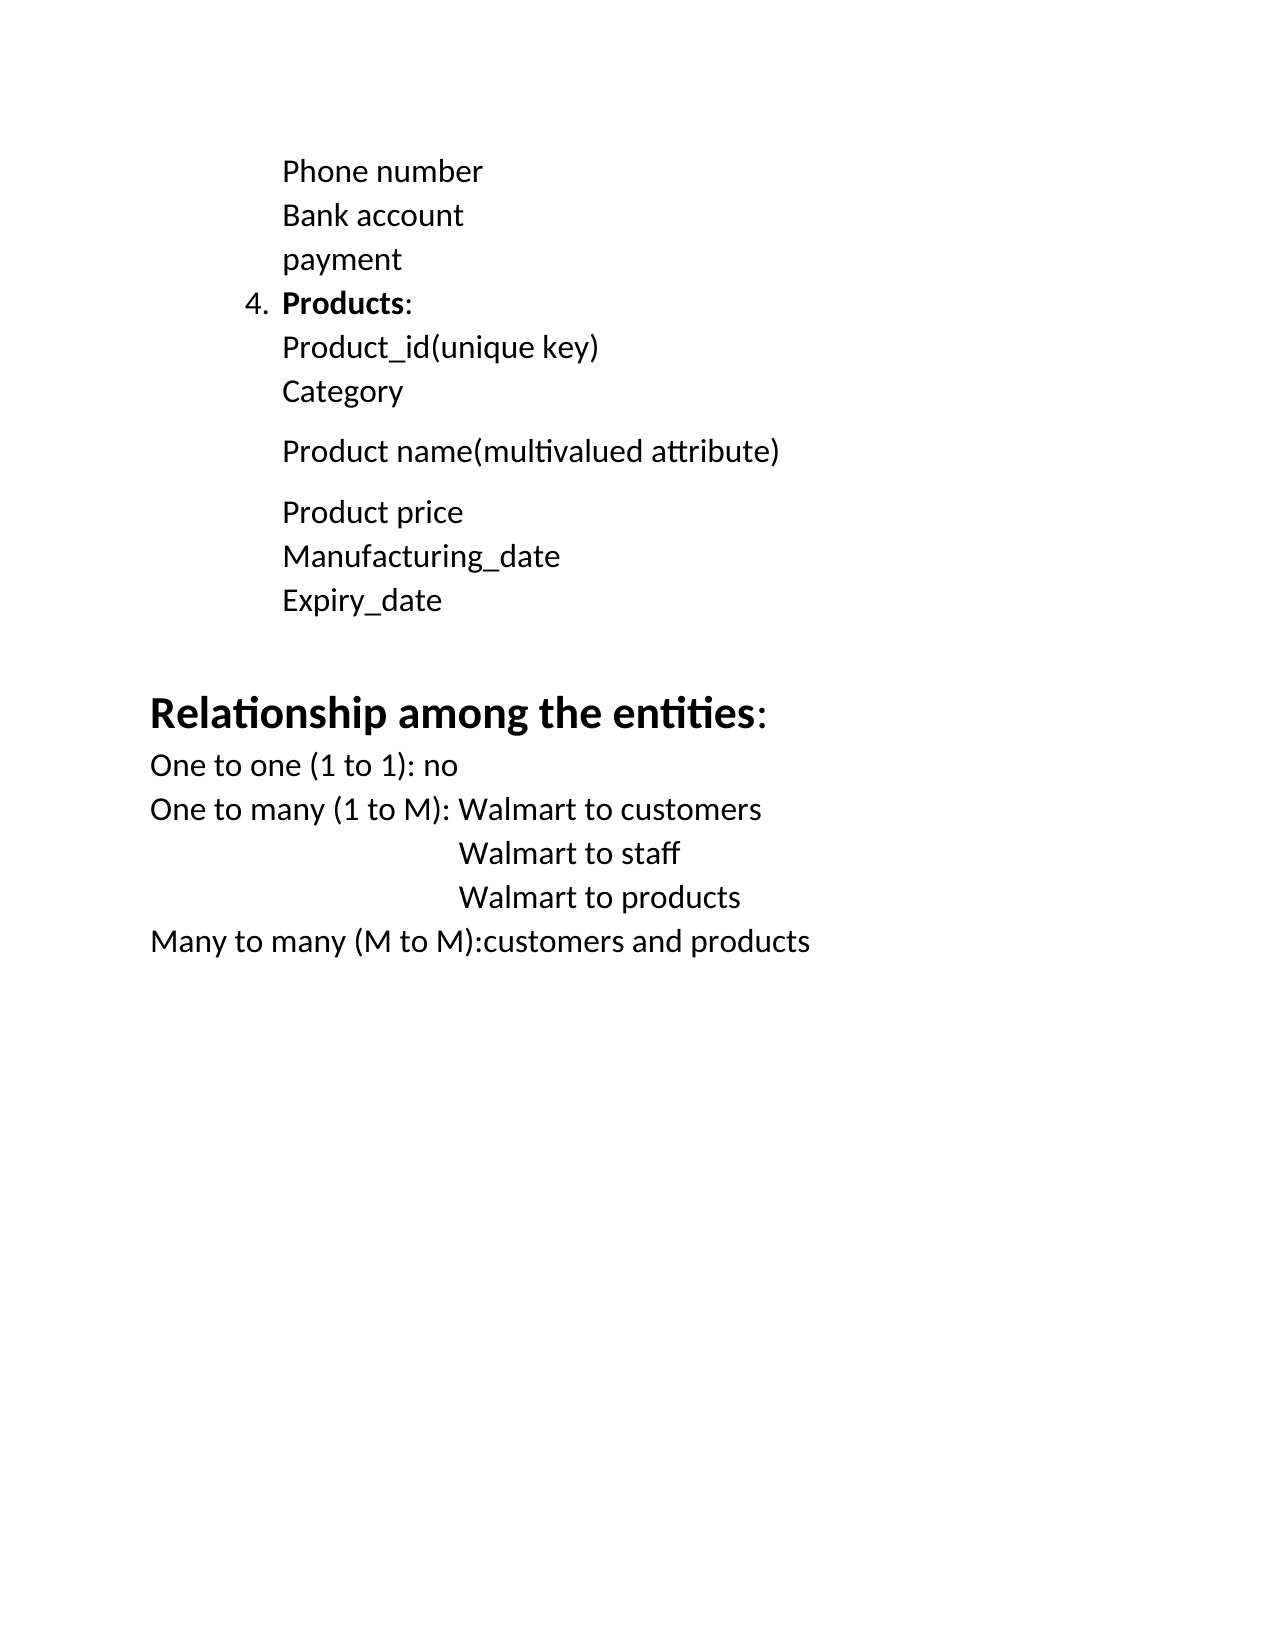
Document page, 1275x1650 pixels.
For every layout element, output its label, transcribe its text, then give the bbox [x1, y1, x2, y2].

list Expiry_date [282, 579, 1125, 620]
list Manufacturing_date [282, 535, 1125, 576]
text One to one (1 to 1): no [150, 744, 1125, 784]
list Category [282, 370, 1125, 411]
list Phone number [282, 150, 1125, 191]
list Bank account [282, 194, 1125, 235]
list Product price [282, 491, 1125, 532]
text One to many (1 to M): Walmart to customers [150, 788, 1125, 828]
text Many to many (M to M):customers and products [150, 920, 1125, 960]
text Relationship among the entities: [150, 683, 1125, 739]
list Product_id(unique key) [282, 326, 1125, 367]
list payment [282, 238, 1125, 279]
text Walmart to products [150, 876, 1125, 916]
text Product name(multivalued attribute) [282, 430, 1125, 471]
text Walmart to staff [150, 832, 1125, 872]
list Products: [244, 282, 1125, 323]
